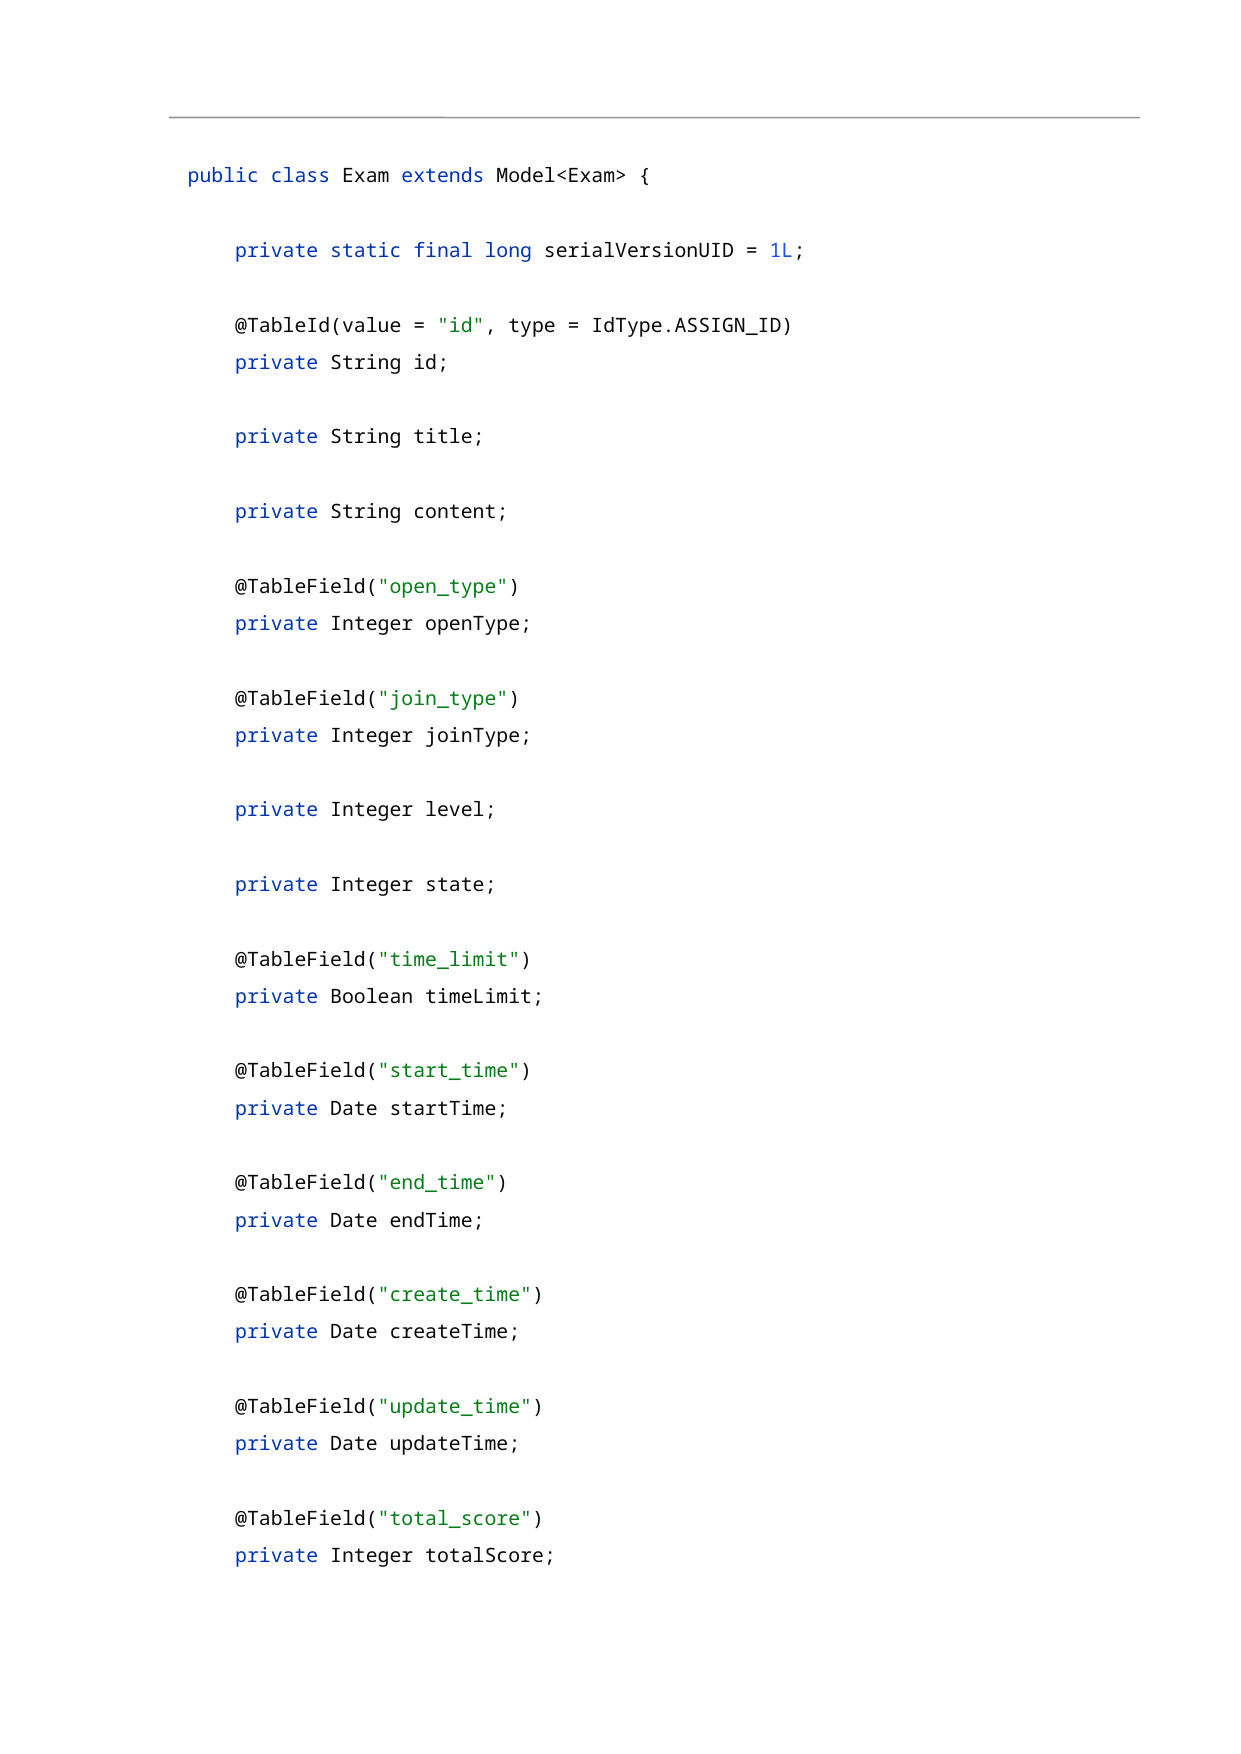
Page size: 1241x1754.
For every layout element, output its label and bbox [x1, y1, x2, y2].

text [187, 159, 1053, 1571]
